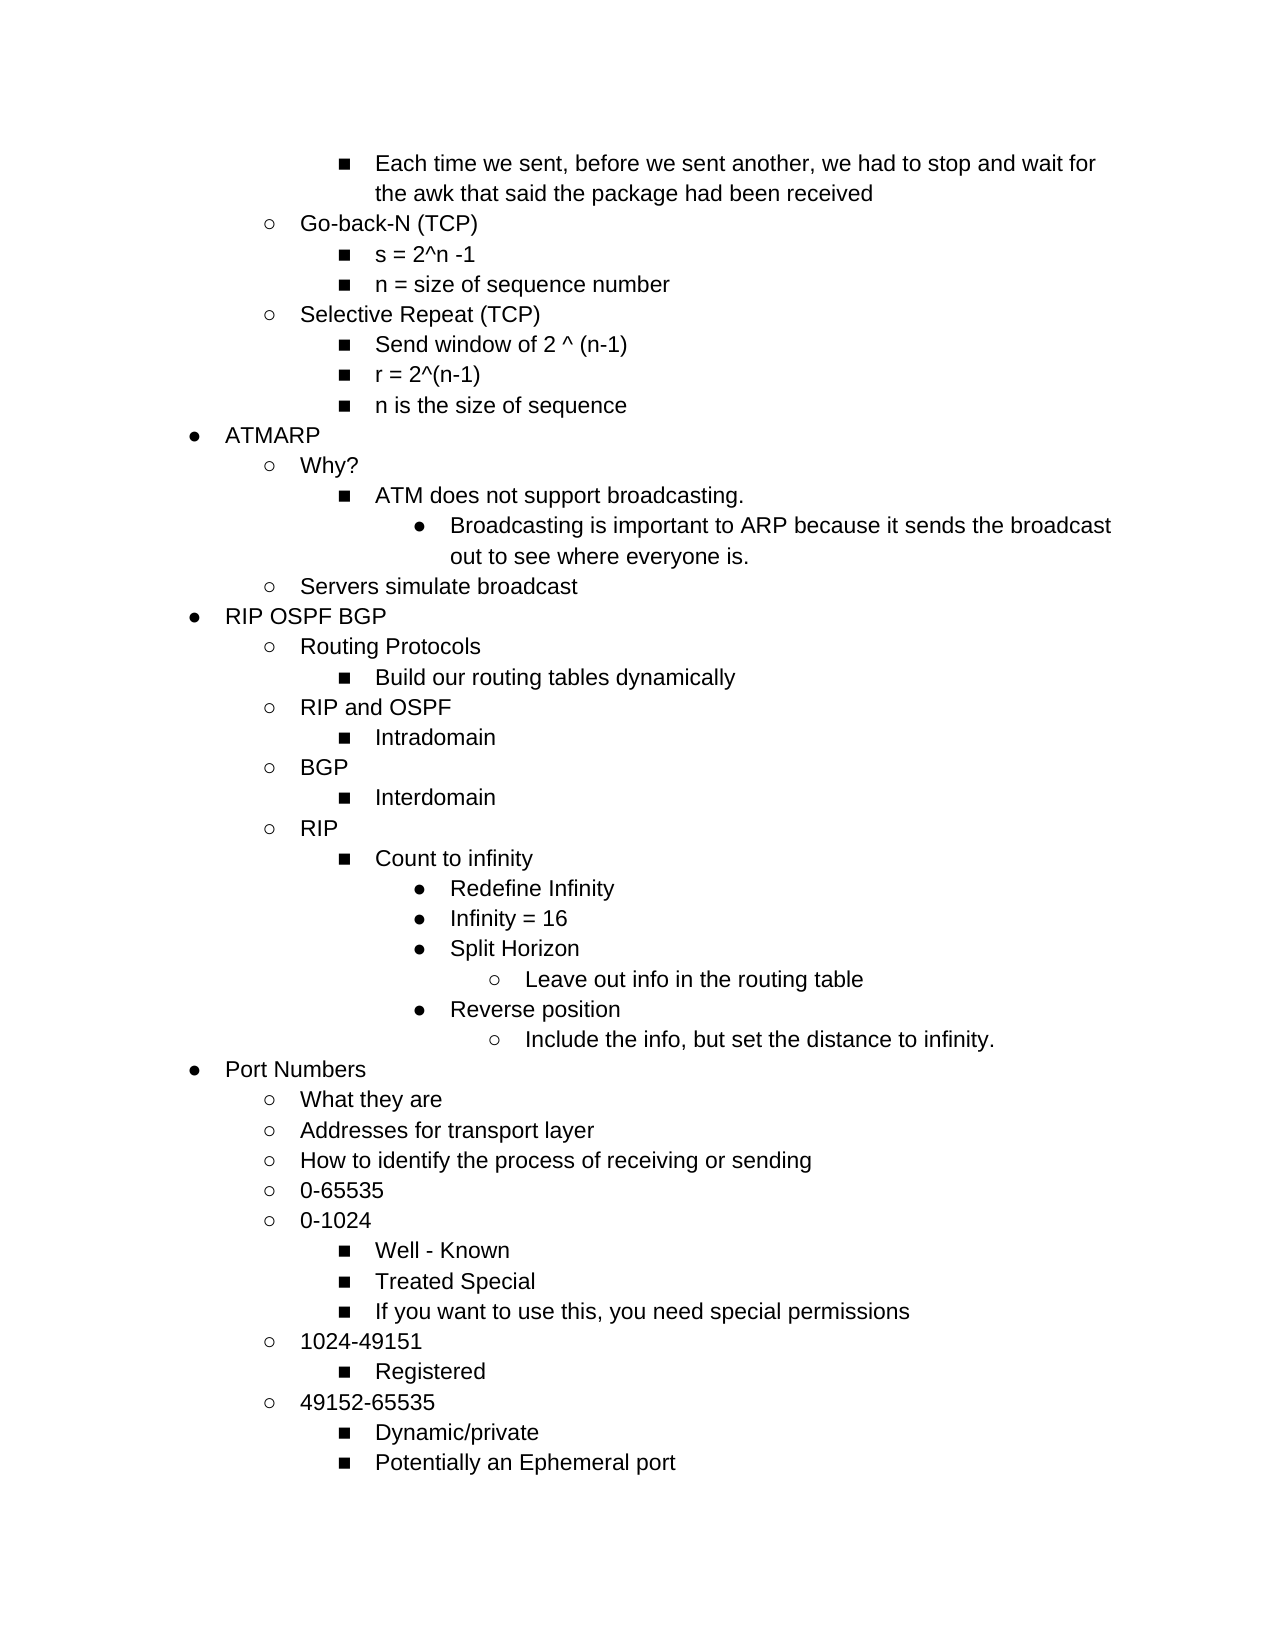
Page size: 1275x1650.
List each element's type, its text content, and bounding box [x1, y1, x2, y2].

list n is the size of sequence [337, 392, 1125, 418]
list Count to infinity [337, 845, 1125, 871]
list 49152-65535 [262, 1388, 1125, 1415]
list r = 2^(n-1) [337, 361, 1125, 388]
list Reverse position [412, 996, 1125, 1022]
list RIP and OSPF [262, 694, 1125, 720]
list Intradomain [337, 724, 1125, 750]
list Treated Special [337, 1268, 1125, 1294]
list How to identify the process of receiving or sending [262, 1147, 1125, 1173]
list RIP OSPF BGP [187, 603, 1125, 629]
list Leave out info in the routing table [487, 966, 1125, 992]
list Include the info, but set the distance to infinity. [487, 1026, 1125, 1052]
list 0-1024 [262, 1207, 1125, 1234]
list Registered [337, 1358, 1125, 1385]
list Dynamic/private [337, 1419, 1125, 1445]
list Send window of 2 ^ (n-1) [337, 331, 1125, 358]
list Potentially an Ephemeral port [337, 1449, 1125, 1475]
list Redefine Infinity [412, 875, 1125, 901]
list Selective Repeat (TCP) [262, 301, 1125, 327]
list 0-65535 [262, 1177, 1125, 1203]
list 1024-49151 [262, 1328, 1125, 1354]
list Build our routing tables dynamically [337, 663, 1125, 690]
list Routing Protocols [262, 633, 1125, 660]
list RIP [262, 814, 1125, 841]
list ATMARP [187, 422, 1125, 448]
list Infinity = 16 [412, 905, 1125, 932]
list Each time we sent, before we sent another, we had to stop and wait for the awk that said the package had been received [337, 150, 1125, 207]
list Go-back-N (TCP) [262, 210, 1125, 237]
list Port Numbers [187, 1056, 1125, 1083]
list Interdomain [337, 784, 1125, 811]
list Why? [262, 452, 1125, 478]
list Addresses for transport layer [262, 1117, 1125, 1143]
list BGP [262, 754, 1125, 781]
list If you want to use this, you need special permissions [337, 1298, 1125, 1324]
list Servers simulate broadcast [262, 573, 1125, 599]
list Well - Known [337, 1237, 1125, 1264]
list Broadcasting is important to ARP because it sends the broadcast out to see where everyone is. [412, 512, 1125, 569]
list Split Horizon [412, 935, 1125, 962]
list s = 2^n -1 [337, 241, 1125, 267]
list n = size of sequence number [337, 271, 1125, 297]
list What they are [262, 1086, 1125, 1113]
list ATM does not support broadcasting. [337, 482, 1125, 509]
